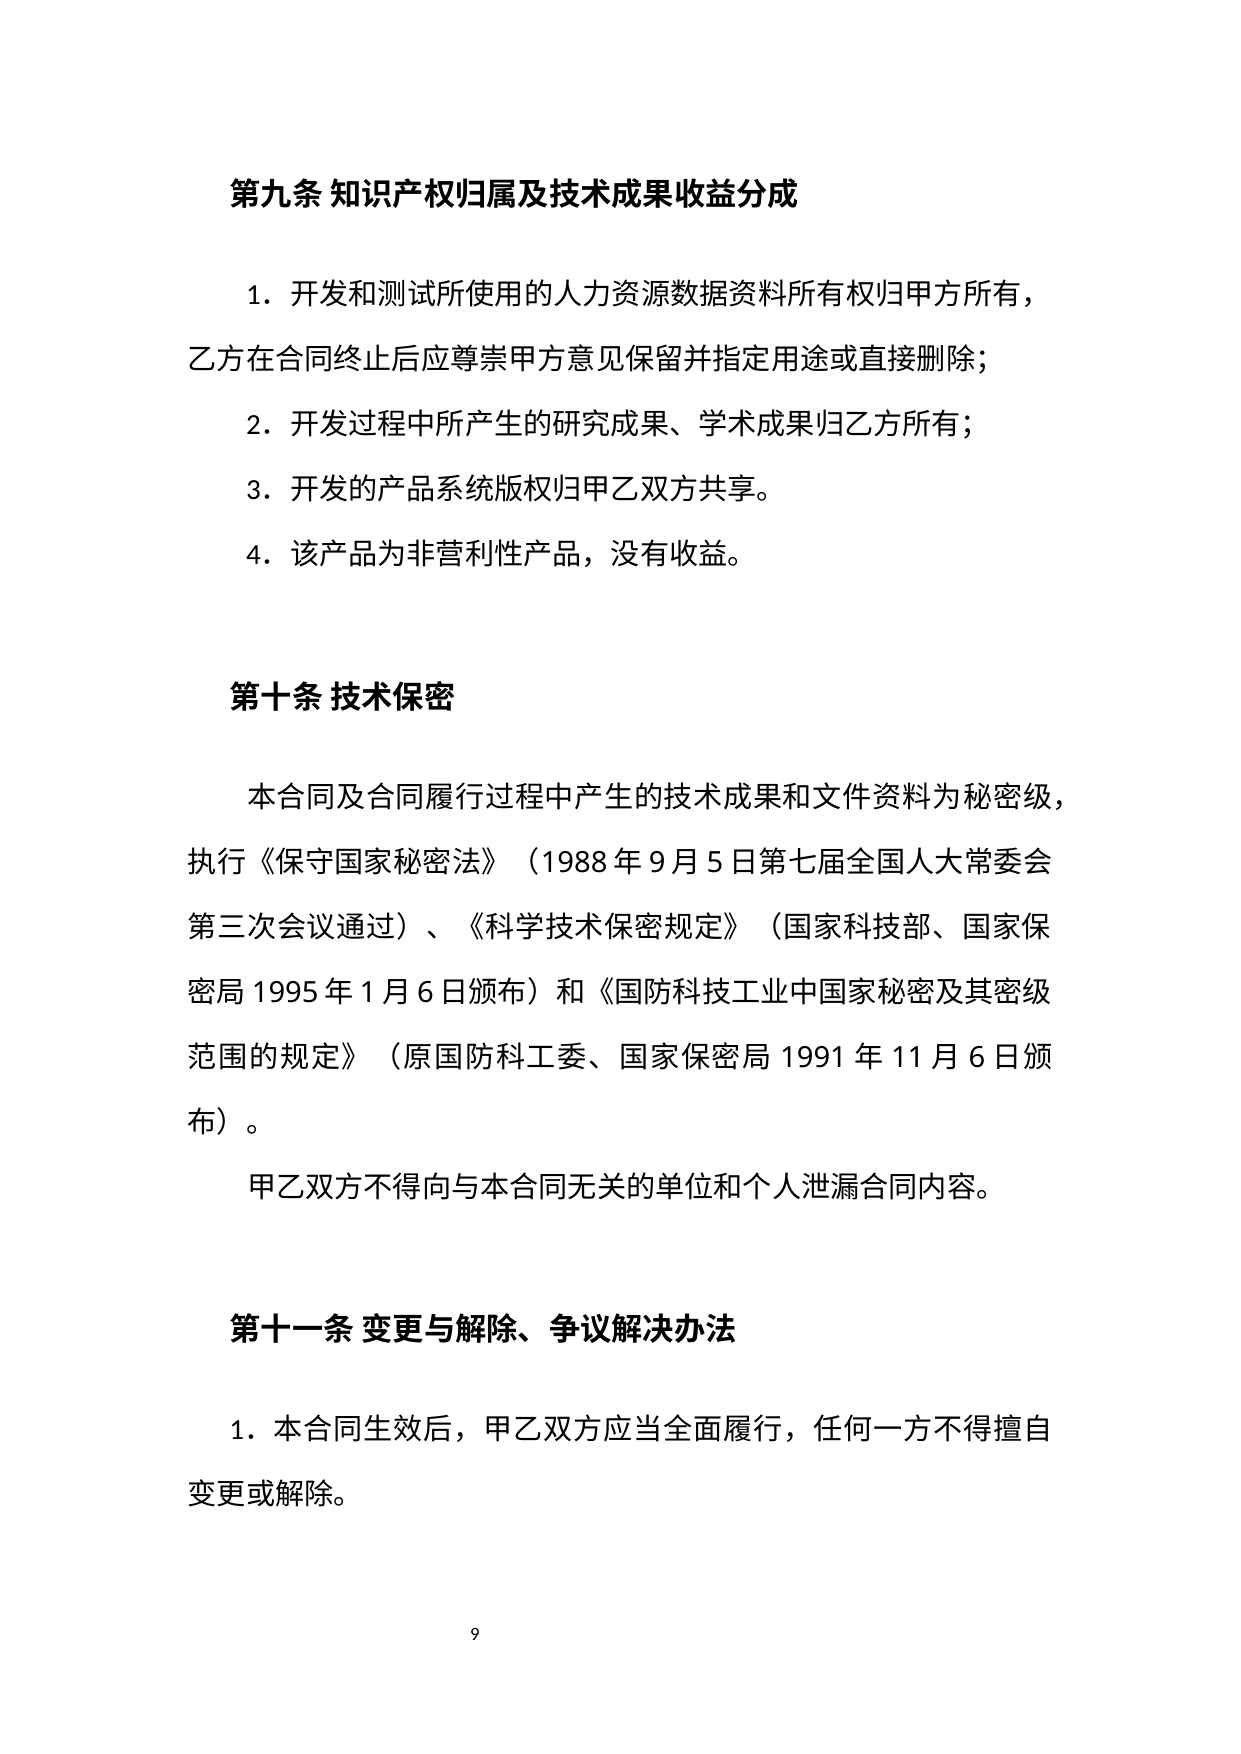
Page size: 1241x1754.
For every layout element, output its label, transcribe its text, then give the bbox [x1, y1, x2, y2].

list 开发和测试所使用的人力资源数据资料所有权归甲方所有，乙方在合同终止后应尊崇甲方意见保留并指定用途或直接删除； [187, 259, 1053, 389]
list 开发过程中所产生的研究成果、学术成果归乙方所有； [187, 389, 1053, 454]
subtitle 知识产权归属及技术成果收益分成 [187, 159, 1053, 224]
subtitle 变更与解除、争议解决办法 [187, 1294, 1053, 1359]
text 本合同及合同履行过程中产生的技术成果和文件资料为秘密级，执行《保守国家秘密法》（1988年9月5日第七届全国人大常委会第三次会议通过）、《科学技术保密规定》（国家科技部、国家保密局1995年1月6日颁布）和《国防科技工业中国家秘密及其密级范围的规定》（原国防科工委、国家保密局1991年11月6日颁布）。 [187, 762, 1053, 1152]
list 本合同生效后，甲乙双方应当全面履行，任何一方不得擅自变更或解除。 [187, 1394, 1053, 1524]
text 甲乙双方不得向与本合同无关的单位和个人泄漏合同内容。 [187, 1152, 1053, 1217]
list 该产品为非营利性产品，没有收益。 [187, 519, 1053, 584]
list 开发的产品系统版权归甲乙双方共享。 [187, 454, 1053, 519]
subtitle 技术保密 [187, 662, 1053, 727]
